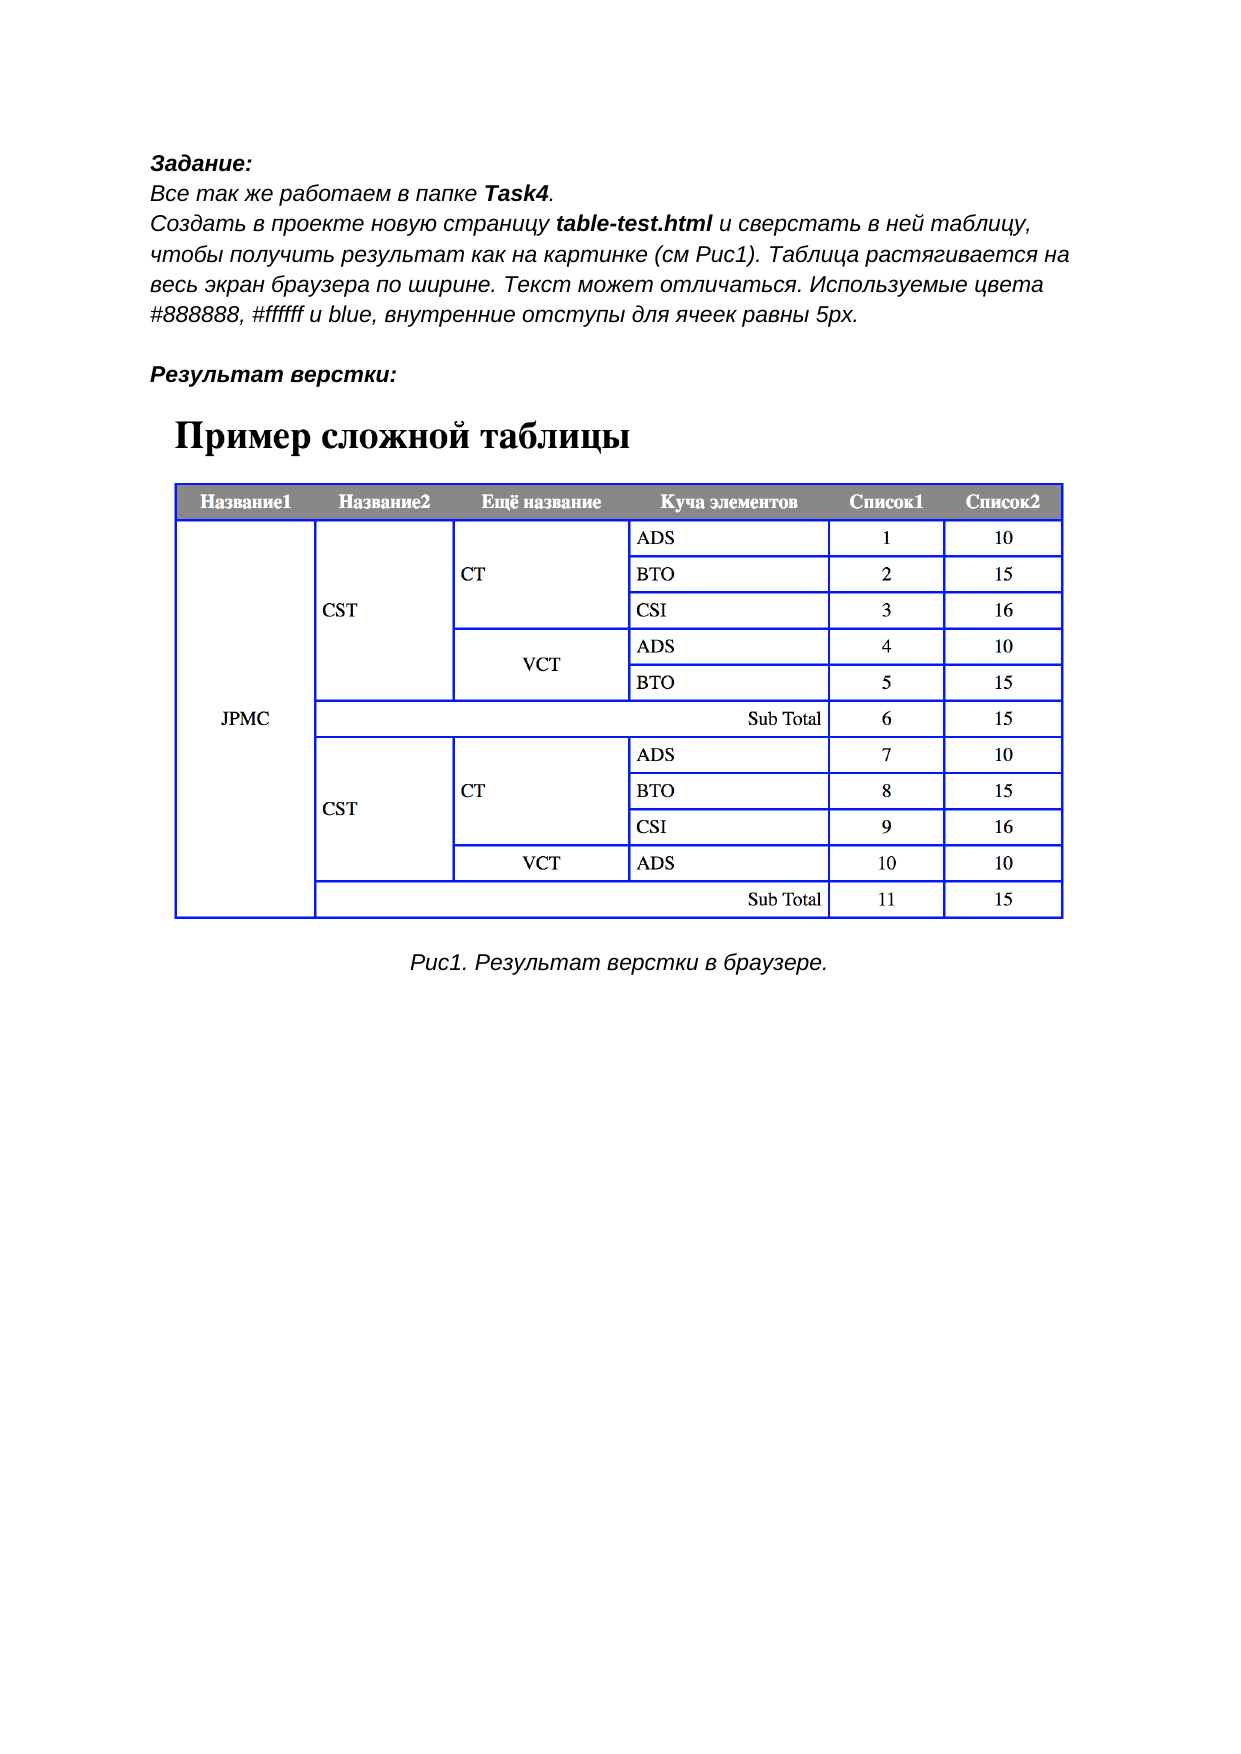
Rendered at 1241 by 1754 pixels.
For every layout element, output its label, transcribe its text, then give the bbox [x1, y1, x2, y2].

text Задание: [150, 150, 1090, 176]
text Создать в проекте новую страницу table-test.html и сверстать в ней таблицу, чтобы получить результат как на картинке (см Рис1). Таблица растягивается на весь экран браузера по ширине. Текст может отличаться. Используемые цвета #888888, #ffffff и blue, внутренние отступы для ячеек равны 5px. [150, 210, 1090, 327]
picture [150, 391, 1091, 945]
text Рис1. Результат верстки в браузере. [150, 948, 1090, 975]
text Результат верстки: [150, 361, 1090, 388]
text Все так же работаем в папке Task4. [150, 180, 1090, 207]
